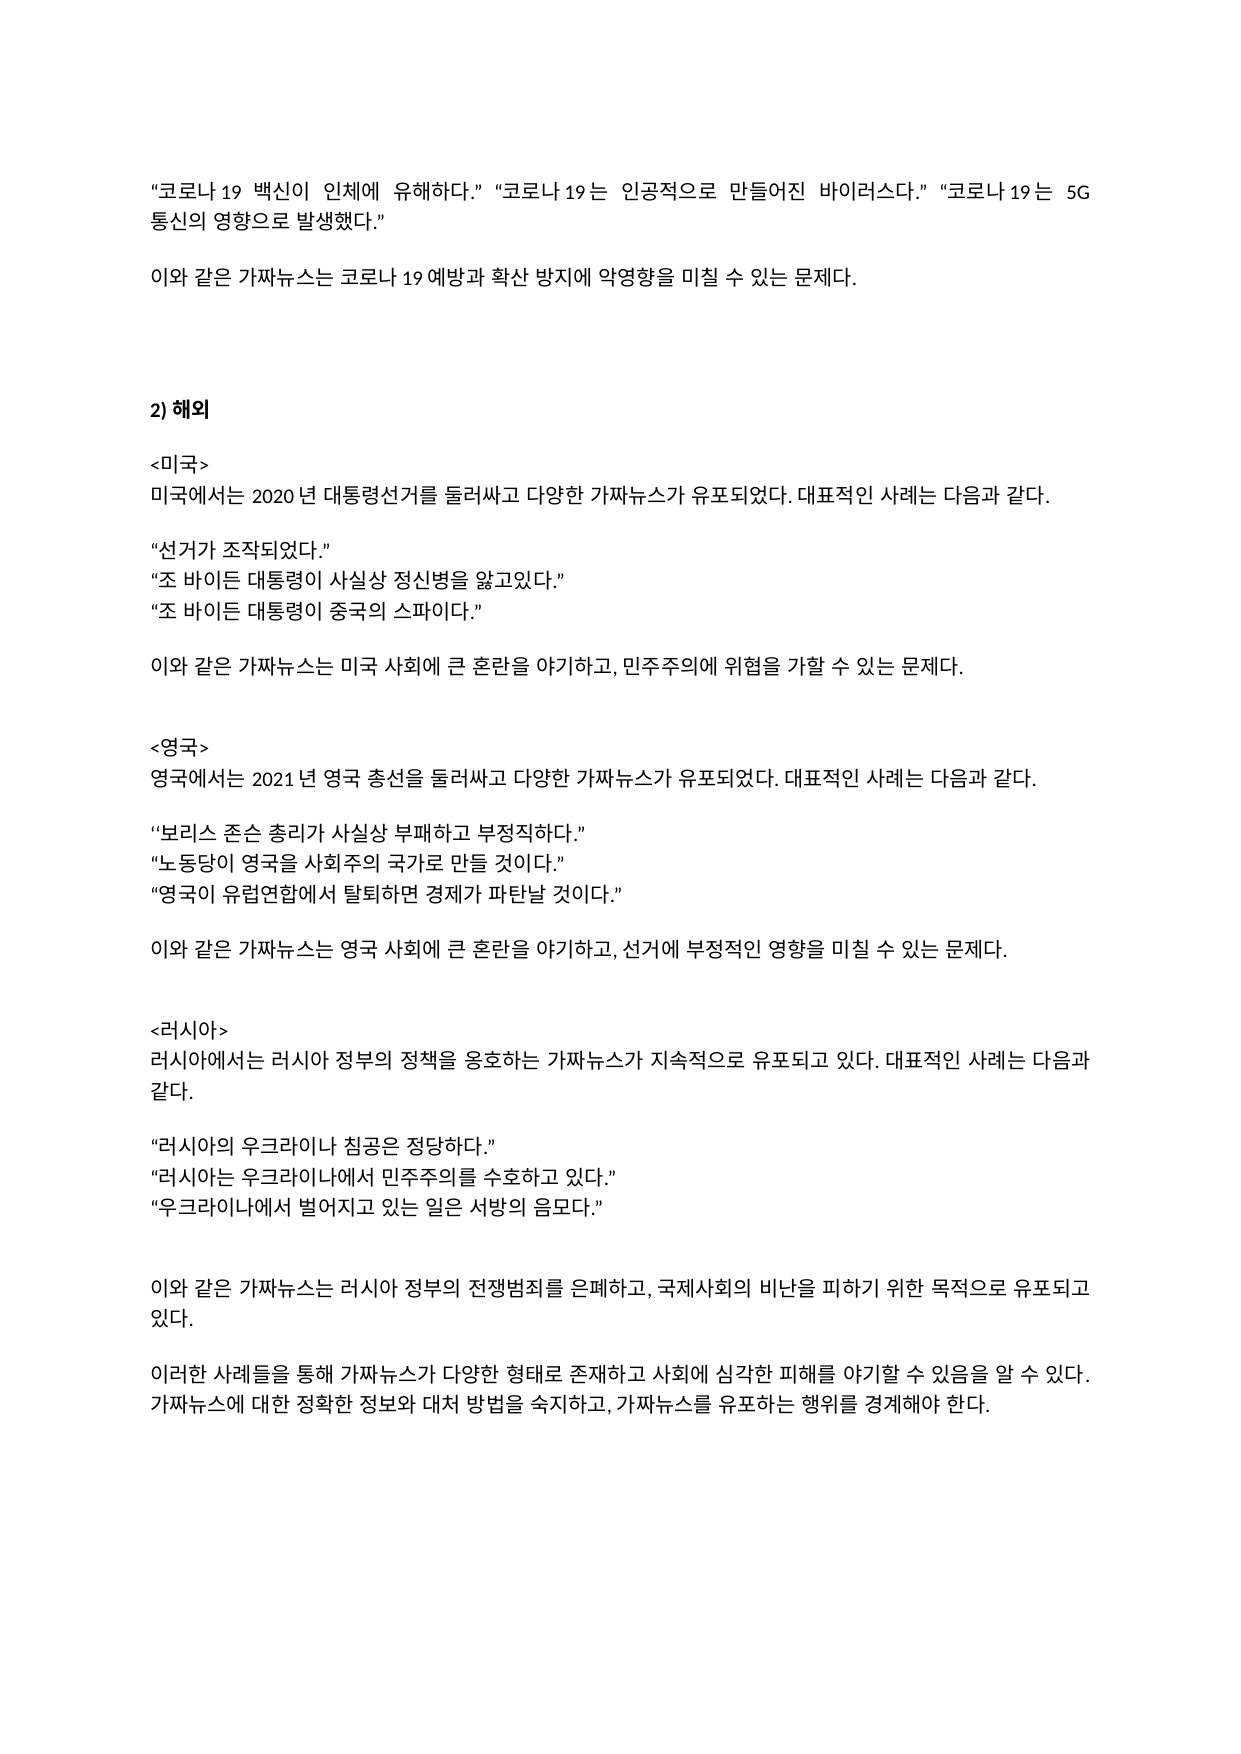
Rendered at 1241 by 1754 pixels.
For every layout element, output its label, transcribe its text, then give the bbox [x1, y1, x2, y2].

text <미국> [150, 449, 1090, 479]
text “러시아는 우크라이나에서 민주주의를 수호하고 있다.” [150, 1161, 1090, 1191]
text 이와 같은 가짜뉴스는 영국 사회에 큰 혼란을 야기하고, 선거에 부정적인 영향을 미칠 수 있는 문제다. [150, 933, 1090, 964]
text 미국에서는 2020년 대통령선거를 둘러싸고 다양한 가짜뉴스가 유포되었다. 대표적인 사례는 다음과 같다. [150, 479, 1090, 509]
text ‘‘보리스 존슨 총리가 사실상 부패하고 부정직하다.” [150, 817, 1090, 848]
text 이와 같은 가짜뉴스는 미국 사회에 큰 혼란을 야기하고, 민주주의에 위협을 가할 수 있는 문제다. [150, 651, 1090, 681]
text <영국> [150, 732, 1090, 762]
text 러시아에서는 러시아 정부의 정책을 옹호하는 가짜뉴스가 지속적으로 유포되고 있다. 대표적인 사례는 다음과 같다. [150, 1045, 1090, 1105]
text “조 바이든 대통령이 중국의 스파이다.” [150, 595, 1090, 625]
text “노동당이 영국을 사회주의 국가로 만들 것이다.” [150, 848, 1090, 878]
text <러시아> [150, 1014, 1090, 1045]
text “우크라이나에서 벌어지고 있는 일은 서방의 음모다.” [150, 1191, 1090, 1221]
text 이와 같은 가짜뉴스는 러시아 정부의 전쟁범죄를 은폐하고, 국제사회의 비난을 피하기 위한 목적으로 유포되고 있다. [150, 1272, 1090, 1332]
text 영국에서는 2021년 영국 총선을 둘러싸고 다양한 가짜뉴스가 유포되었다. 대표적인 사례는 다음과 같다. [150, 762, 1090, 792]
text “영국이 유럽연합에서 탈퇴하면 경제가 파탄날 것이다.” [150, 878, 1090, 908]
text “선거가 조작되었다.” [150, 534, 1090, 565]
text “코로나19 백신이 인체에 유해하다.” “코로나19는 인공적으로 만들어진 바이러스다.” “코로나19는 5G 통신의 영향으로 발생했다.” [150, 175, 1090, 236]
text 이와 같은 가짜뉴스는 코로나19 예방과 확산 방지에 악영향을 미칠 수 있는 문제다. [150, 261, 1090, 291]
text 2) 해외 [150, 393, 1090, 423]
text “러시아의 우크라이나 침공은 정당하다.” [150, 1131, 1090, 1161]
text 이러한 사례들을 통해 가짜뉴스가 다양한 형태로 존재하고 사회에 심각한 피해를 야기할 수 있음을 알 수 있다. 가짜뉴스에 대한 정확한 정보와 대처 방법을 숙지하고, 가짜뉴스를 유포하는 행위를 경계해야 한다. [150, 1358, 1090, 1418]
text “조 바이든 대통령이 사실상 정신병을 앓고있다.” [150, 565, 1090, 595]
